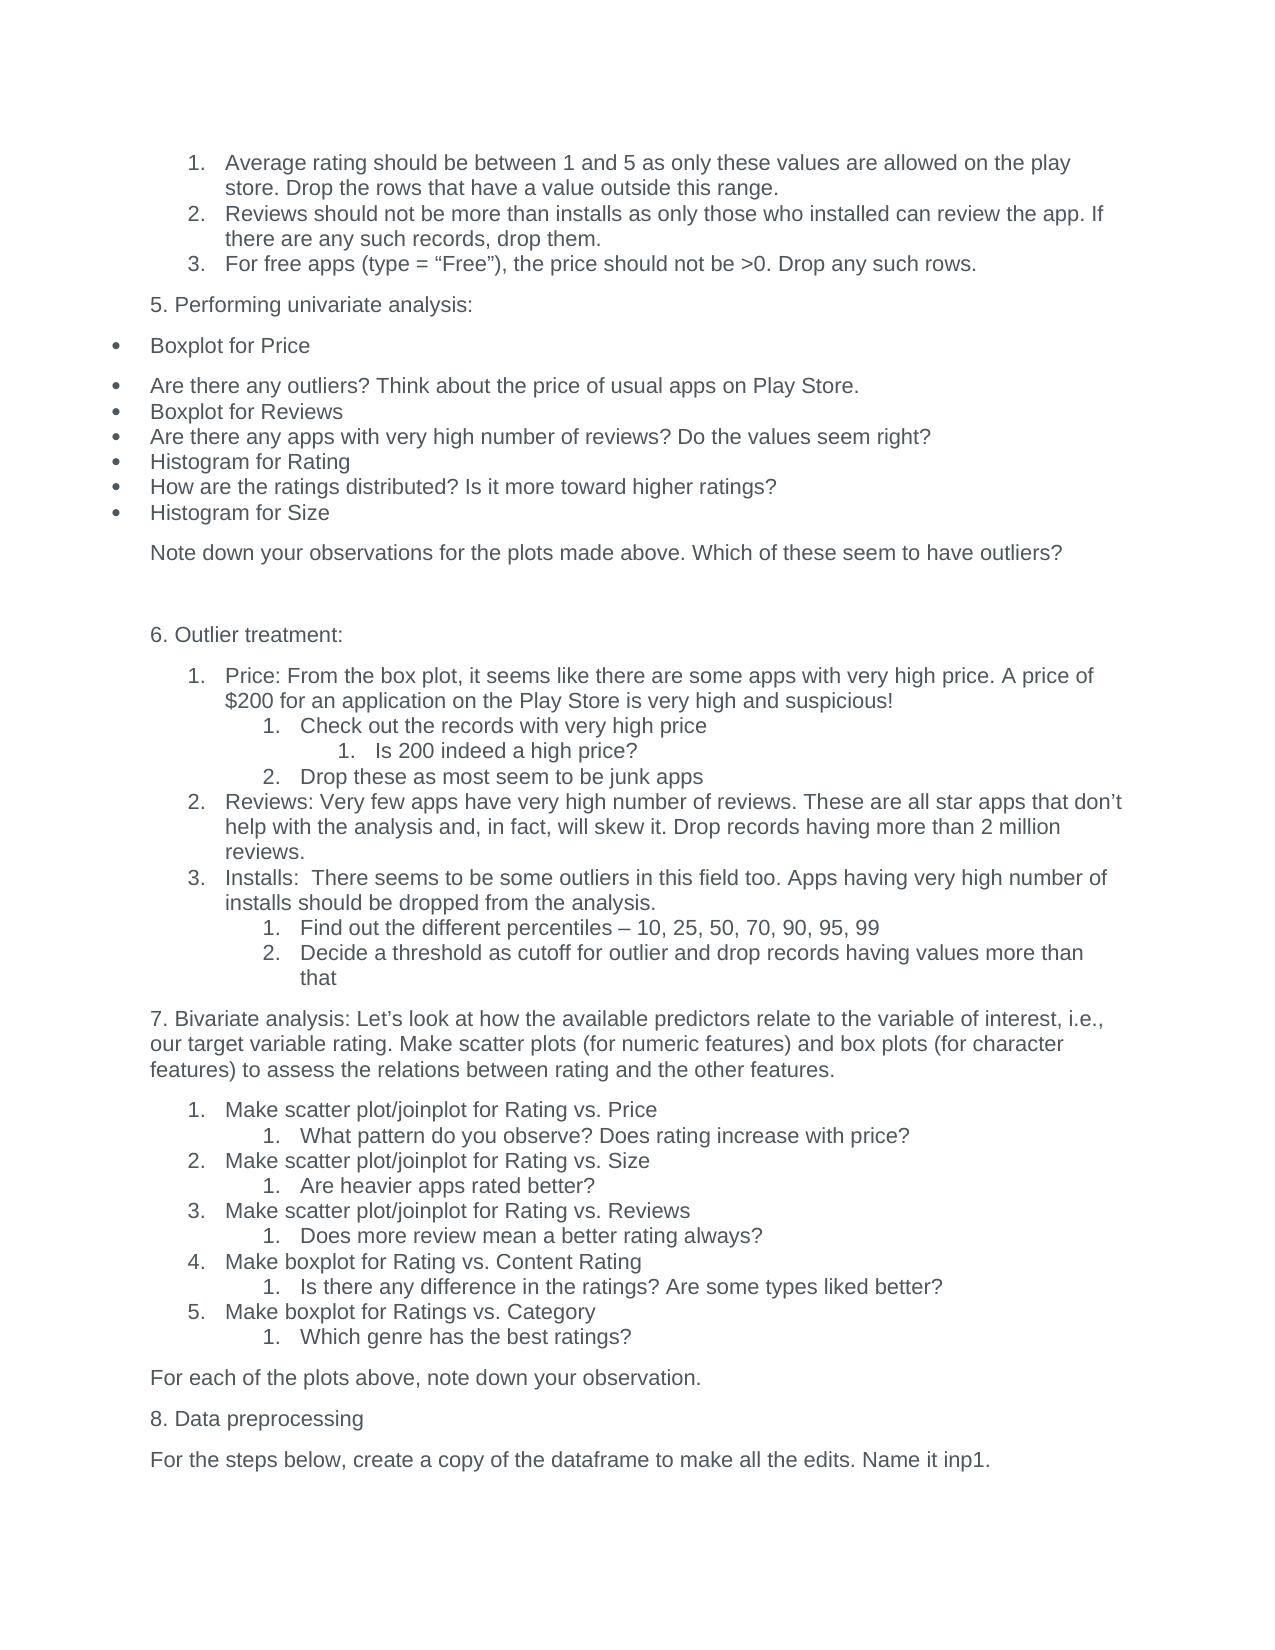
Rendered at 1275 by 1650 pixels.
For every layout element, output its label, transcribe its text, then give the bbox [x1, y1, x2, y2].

list Make scatter plot/joinplot for Rating vs. Size [187, 1148, 1125, 1173]
list Is 200 indeed a high price? [337, 738, 1125, 763]
list Is there any difference in the ratings? Are some types liked better? [262, 1274, 1125, 1299]
list How are the ratings distributed? Is it more toward higher ratings? [112, 474, 1125, 499]
list Reviews should not be more than installs as only those who installed can review the app. If there are any such records, drop them. [187, 200, 1125, 251]
text 5. Performing univariate analysis: [150, 292, 1125, 317]
list Installs: There seems to be some outliers in this field too. Apps having very high number of installs should be dropped from the analysis. [187, 864, 1125, 915]
list Make boxplot for Ratings vs. Category [187, 1299, 1125, 1324]
list Are heavier apps rated better? [262, 1173, 1125, 1198]
text 6. Outlier treatment: [150, 622, 1125, 647]
list Make scatter plot/joinplot for Rating vs. Reviews [187, 1198, 1125, 1223]
list Histogram for Rating [112, 449, 1125, 474]
list Decide a threshold as cutoff for outlier and drop records having values more than that [262, 940, 1125, 990]
list Price: From the box plot, it seems like there are some apps with very high price. A price of $200 for an application on the Play Store is very high and suspicious! [187, 663, 1125, 713]
list Does more review mean a better rating always? [262, 1223, 1125, 1248]
text For each of the plots above, note down your observation. [150, 1365, 1125, 1390]
text For the steps below, create a copy of the dataframe to make all the edits. Name it inp1. [150, 1447, 1125, 1472]
list Find out the different percentiles – 10, 25, 50, 70, 90, 95, 99 [262, 915, 1125, 940]
list Reviews: Very few apps have very high number of reviews. These are all star apps that don’t help with the analysis and, in fact, will skew it. Drop records having more than 2 million reviews. [187, 789, 1125, 864]
text 7. Bivariate analysis: Let’s look at how the available predictors relate to the variable of interest, i.e., our target variable rating. Make scatter plots (for numeric features) and box plots (for character features) to assess the relations between rating and the other features. [150, 1006, 1125, 1082]
list Make boxplot for Rating vs. Content Rating [187, 1248, 1125, 1274]
list For free apps (type = “Free”), the price should not be >0. Drop any such rows. [187, 251, 1125, 276]
list Which genre has the best ratings? [262, 1324, 1125, 1349]
list Boxplot for Price [112, 332, 1125, 358]
list What pattern do you observe? Does rating increase with price? [262, 1122, 1125, 1148]
list Boxplot for Reviews [112, 398, 1125, 424]
list Check out the records with very high price [262, 713, 1125, 738]
list Are there any apps with very high number of reviews? Do the values seem right? [112, 424, 1125, 449]
list Make scatter plot/joinplot for Rating vs. Price [187, 1097, 1125, 1122]
list Drop these as most seem to be junk apps [262, 763, 1125, 789]
text Note down your observations for the plots made above. Which of these seem to have outliers? [150, 540, 1125, 565]
text 8. Data preprocessing [150, 1406, 1125, 1431]
list Average rating should be between 1 and 5 as only these values are allowed on the play store. Drop the rows that have a value outside this range. [187, 150, 1125, 200]
list Are there any outliers? Think about the price of usual apps on Play Store. [112, 373, 1125, 398]
list Histogram for Size [112, 499, 1125, 524]
